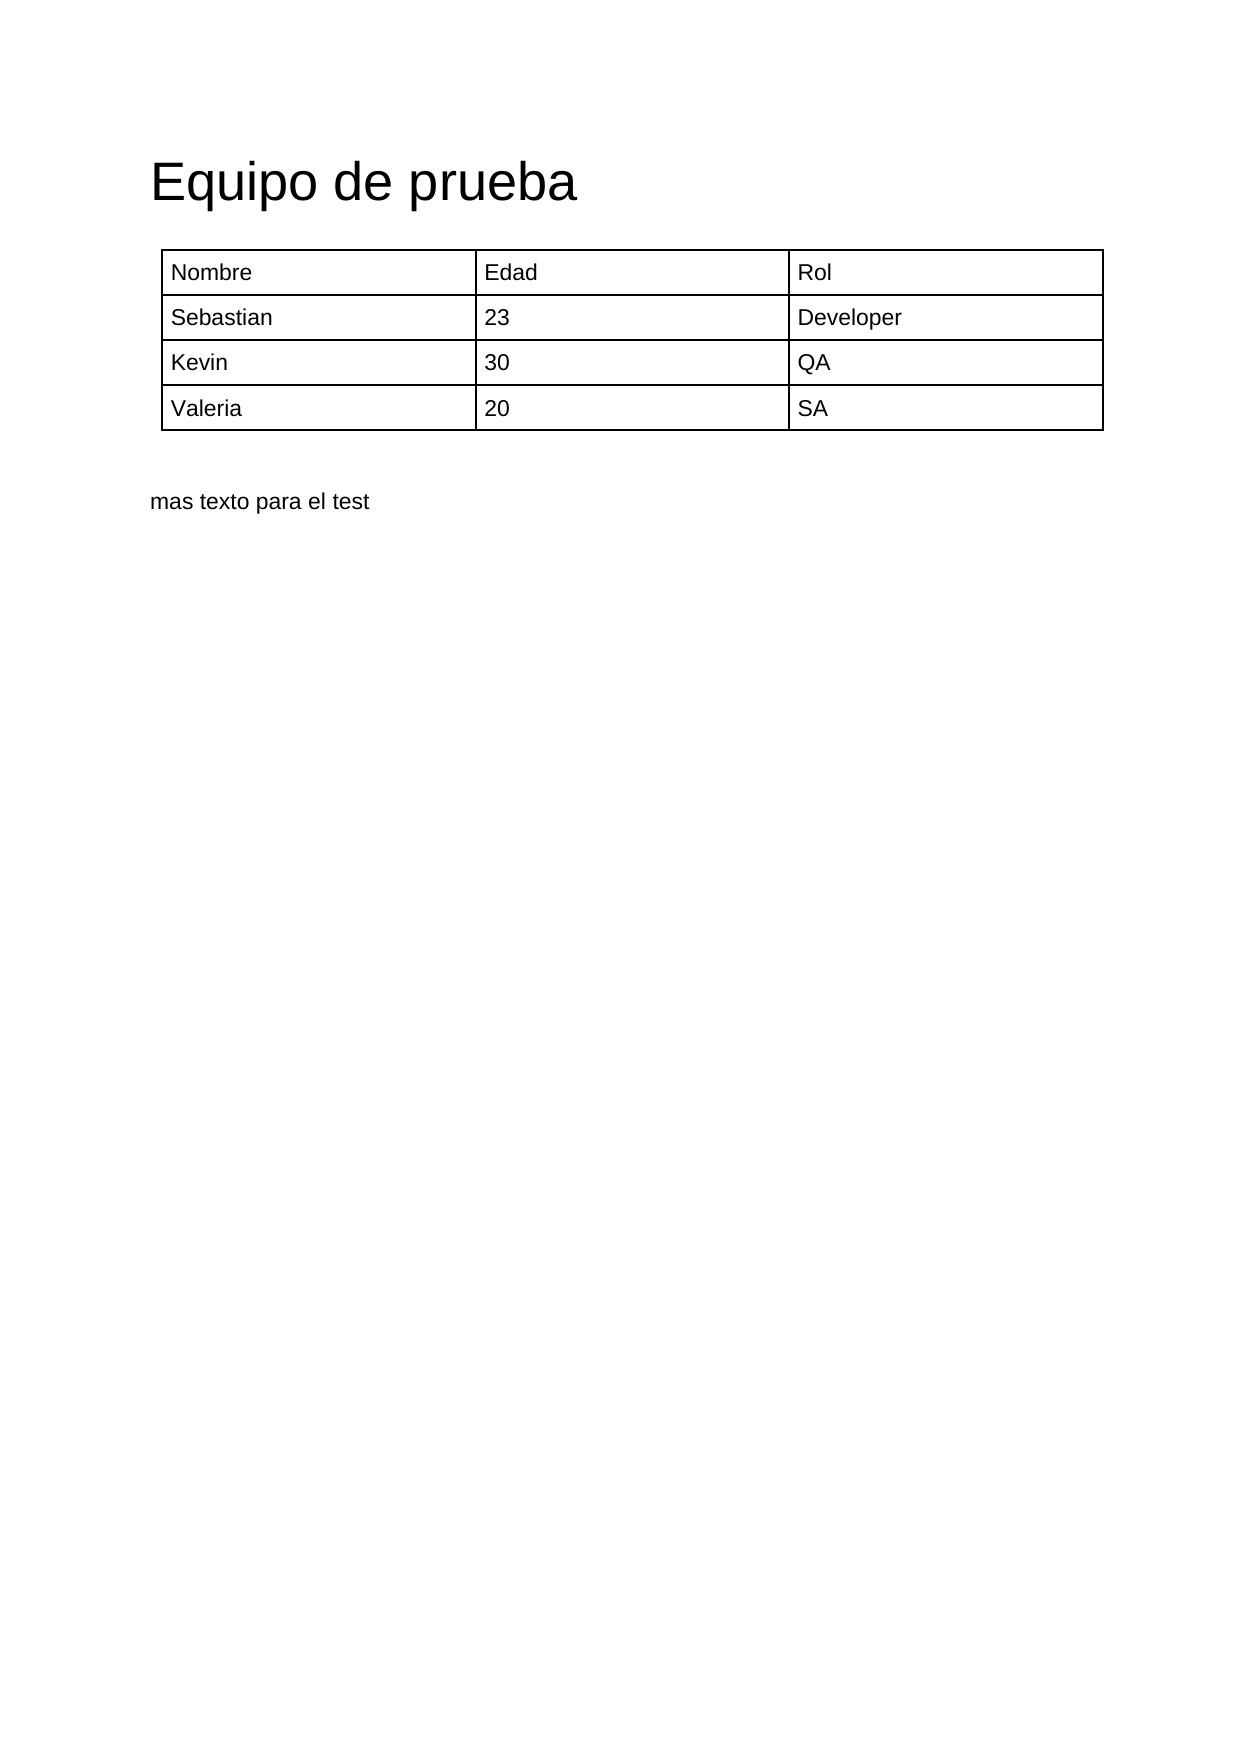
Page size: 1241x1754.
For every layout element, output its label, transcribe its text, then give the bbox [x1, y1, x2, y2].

table_cell Developer [790, 296, 1102, 339]
table_cell Kevin [163, 341, 475, 384]
table_cell 30 [477, 341, 788, 384]
table_header Nombre [163, 251, 475, 294]
table_cell Valeria [163, 386, 475, 429]
table_cell 20 [477, 386, 788, 429]
text mas texto para el test [150, 488, 1090, 514]
table_cell Sebastian [163, 296, 475, 339]
table_cell QA [790, 341, 1102, 384]
table_header Edad [477, 251, 788, 294]
table_header Rol [790, 251, 1102, 294]
table_cell 23 [477, 296, 788, 339]
title Equipo de prueba [150, 150, 1090, 212]
table_cell SA [790, 386, 1102, 429]
